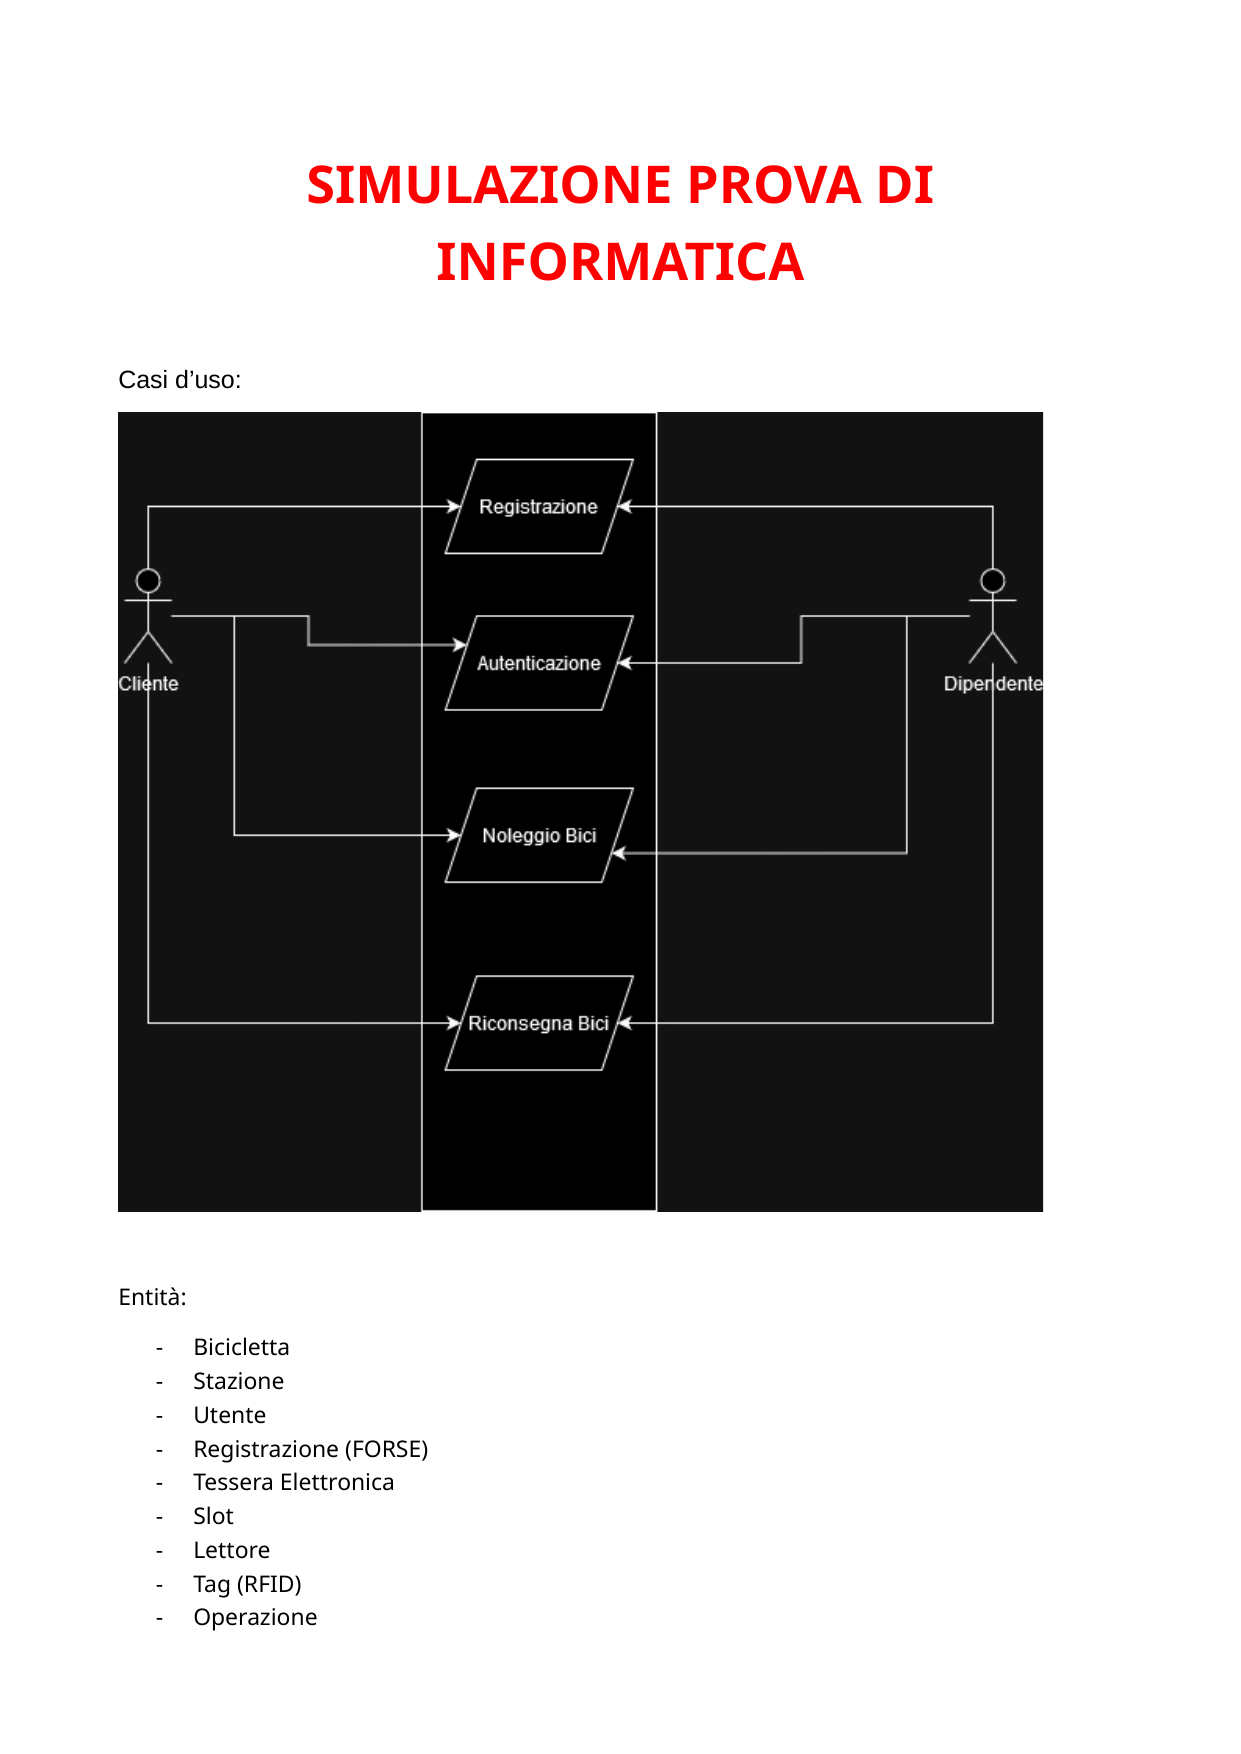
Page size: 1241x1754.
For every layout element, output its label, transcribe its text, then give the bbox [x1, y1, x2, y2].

list Utente [156, 1399, 1122, 1430]
list Tag (RFID) [156, 1567, 1122, 1599]
text SIMULAZIONE PROVA DI INFORMATICA [118, 148, 1122, 295]
list Operazione [156, 1601, 1122, 1632]
picture [118, 412, 1044, 1212]
list Bicicletta [156, 1331, 1122, 1362]
list Stazione [156, 1365, 1122, 1396]
text Casi d’uso: [118, 365, 1122, 394]
list Registrazione (FORSE) [156, 1432, 1122, 1464]
list Slot [156, 1500, 1122, 1531]
list Tessera Elettronica [156, 1466, 1122, 1497]
list Lettore [156, 1534, 1122, 1565]
text Entità: [118, 1281, 1122, 1312]
